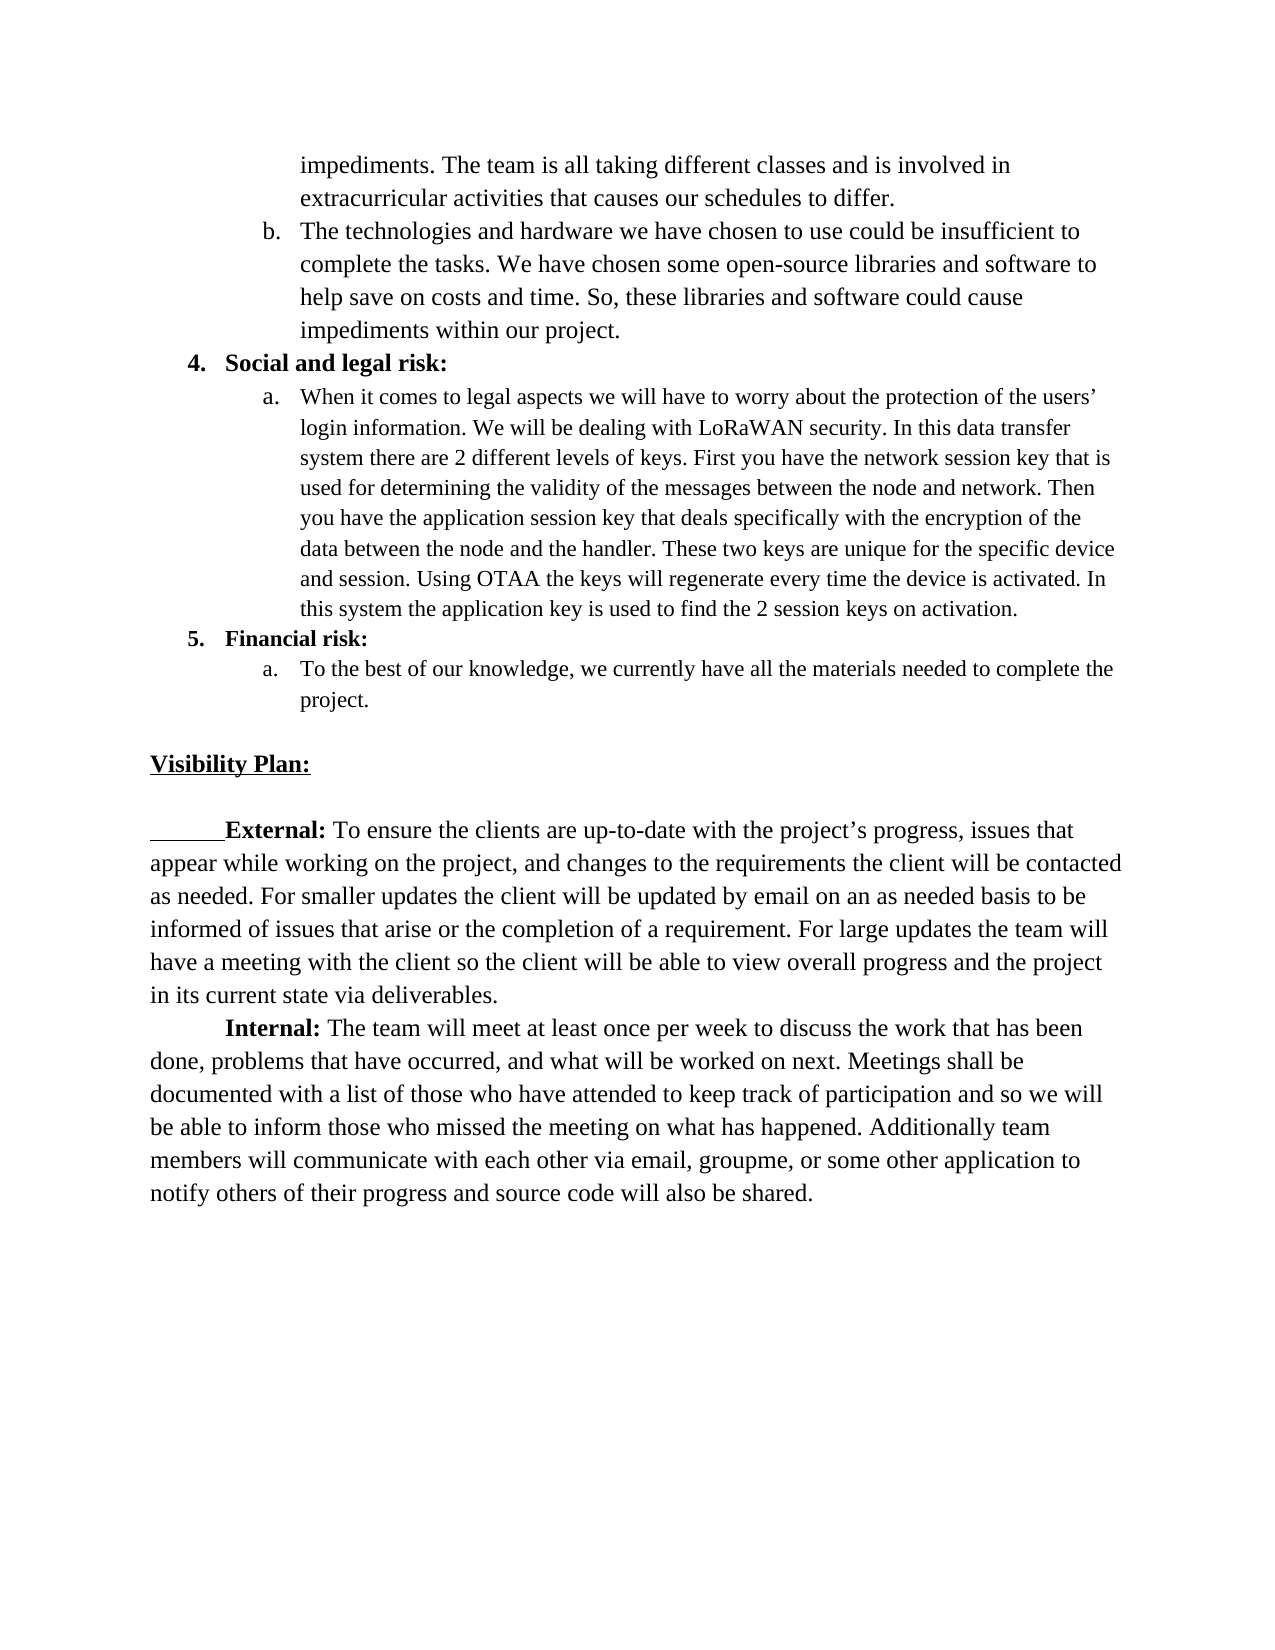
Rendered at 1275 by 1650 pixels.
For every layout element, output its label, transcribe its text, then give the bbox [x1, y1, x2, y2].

text Internal: The team will meet at least once per week to discuss the work that has been done, problems that have occurred, and what will be worked on next. Meetings shall be documented with a list of those who have attended to keep track of participation and so we will be able to inform those who missed the meeting on what has happened. Additionally team members will communicate with each other via email, groupme, or some other application to notify others of their progress and source code will also be shared. [150, 1013, 1125, 1207]
text Visibility Plan: [150, 749, 1125, 778]
list To the best of our knowledge, we currently have all the materials needed to complete the project. [262, 655, 1125, 712]
list When it comes to legal aspects we will have to worry about the protection of the users’ login information. We will be dealing with LoRaWAN security. In this data transfer system there are 2 different levels of keys. First you have the network session key that is used for determining the validity of the messages between the node and network. Then you have the application session key that deals specifically with the encryption of the data between the node and the handler. These two keys are unique for the specific device and session. Using OTAA the keys will regenerate every time the device is activated. In this system the application key is used to find the 2 session keys on activation. [262, 381, 1125, 621]
list Financial risk: [187, 625, 1125, 652]
text External: To ensure the clients are up-to-date with the project’s progress, issues that appear while working on the project, and changes to the requirements the client will be contacted as needed. For smaller updates the client will be updated by email on an as needed basis to be informed of issues that arise or the completion of a requirement. For large updates the team will have a meeting with the client so the client will be able to view overall progress and the project in its current state via deliverables. [150, 815, 1125, 1009]
list Social and legal risk: [187, 348, 1125, 377]
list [262, 150, 1125, 212]
list The technologies and hardware we have chosen to use could be insufficient to complete the tasks. We have chosen some open-source libraries and software to help save on costs and time. So, these libraries and software could cause impediments within our project. [262, 216, 1125, 344]
